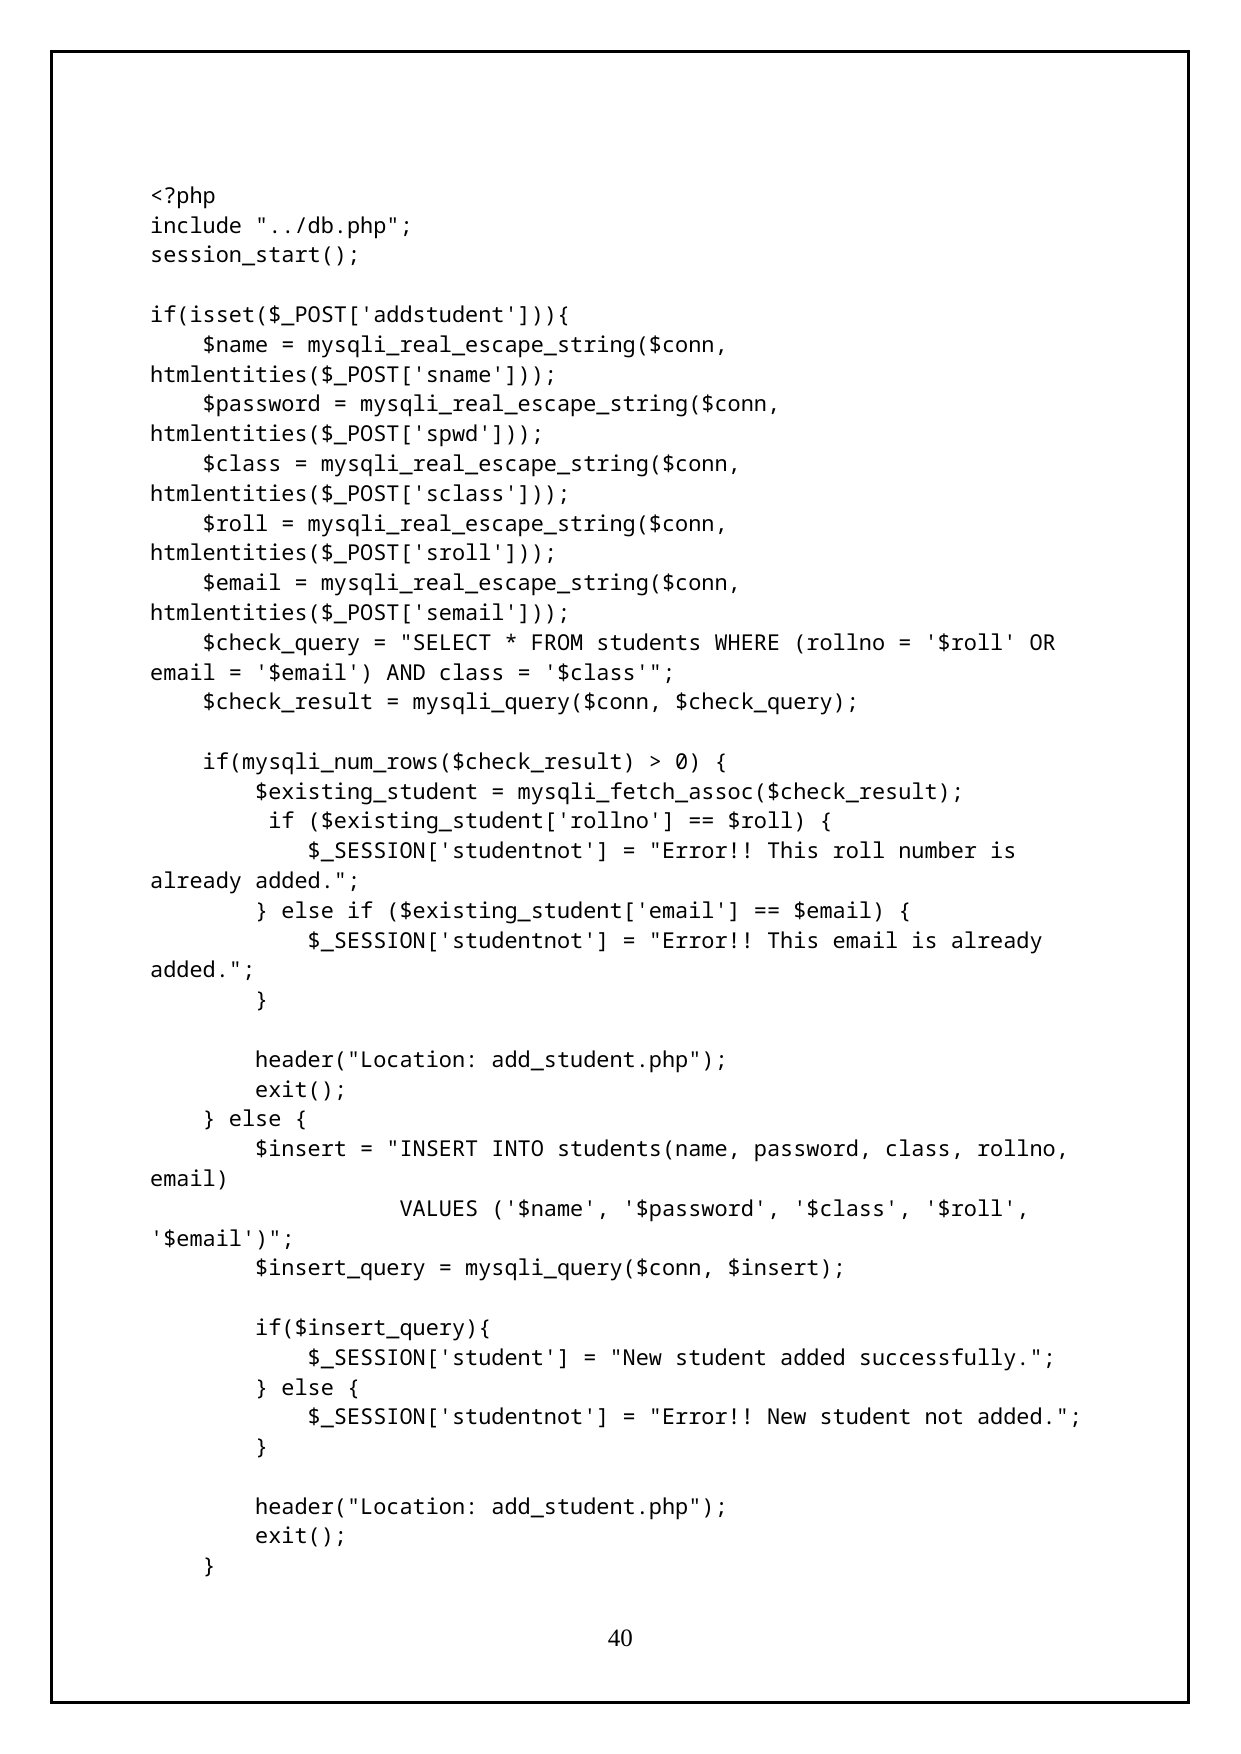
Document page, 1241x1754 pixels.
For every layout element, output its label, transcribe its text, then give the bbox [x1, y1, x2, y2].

text <?php [150, 180, 1090, 209]
text include "../db.php"; [150, 209, 1090, 239]
text } [150, 984, 1090, 1014]
text $_SESSION['student'] = "New student added successfully."; [150, 1342, 1090, 1371]
text $class = mysqli_real_escape_string($conn, htmlentities($_POST['sclass'])); [150, 448, 1090, 507]
text } [150, 1550, 1090, 1580]
text } else if ($existing_student['email'] == $email) { [150, 895, 1090, 924]
text $roll = mysqli_real_escape_string($conn, htmlentities($_POST['sroll'])); [150, 507, 1090, 567]
text $check_query = "SELECT * FROM students WHERE (rollno = '$roll' OR email = '$email') AND class = '$class'"; [150, 627, 1090, 686]
text exit(); [150, 1073, 1090, 1103]
text } [150, 1431, 1090, 1461]
text if ($existing_student['rollno'] == $roll) { [150, 805, 1090, 835]
text $existing_student = mysqli_fetch_assoc($check_result); [150, 776, 1090, 805]
text $email = mysqli_real_escape_string($conn, htmlentities($_POST['semail'])); [150, 567, 1090, 627]
text VALUES ('$name', '$password', '$class', '$roll', '$email')"; [150, 1193, 1090, 1252]
text } else { [150, 1103, 1090, 1133]
text } else { [150, 1371, 1090, 1401]
text $_SESSION['studentnot'] = "Error!! New student not added."; [150, 1401, 1090, 1431]
text $name = mysqli_real_escape_string($conn, htmlentities($_POST['sname'])); [150, 329, 1090, 388]
text $check_result = mysqli_query($conn, $check_query); [150, 686, 1090, 716]
text $insert_query = mysqli_query($conn, $insert); [150, 1252, 1090, 1282]
text $_SESSION['studentnot'] = "Error!! This roll number is already added."; [150, 835, 1090, 895]
text $insert = "INSERT INTO students(name, password, class, rollno, email) [150, 1133, 1090, 1193]
text if(mysqli_num_rows($check_result) > 0) { [150, 746, 1090, 776]
text $_SESSION['studentnot'] = "Error!! This email is already added."; [150, 924, 1090, 984]
text $password = mysqli_real_escape_string($conn, htmlentities($_POST['spwd'])); [150, 388, 1090, 448]
text exit(); [150, 1520, 1090, 1550]
text if($insert_query){ [150, 1312, 1090, 1342]
text session_start(); [150, 239, 1090, 269]
text header("Location: add_student.php"); [150, 1491, 1090, 1520]
text header("Location: add_student.php"); [150, 1044, 1090, 1073]
text if(isset($_POST['addstudent'])){ [150, 299, 1090, 329]
